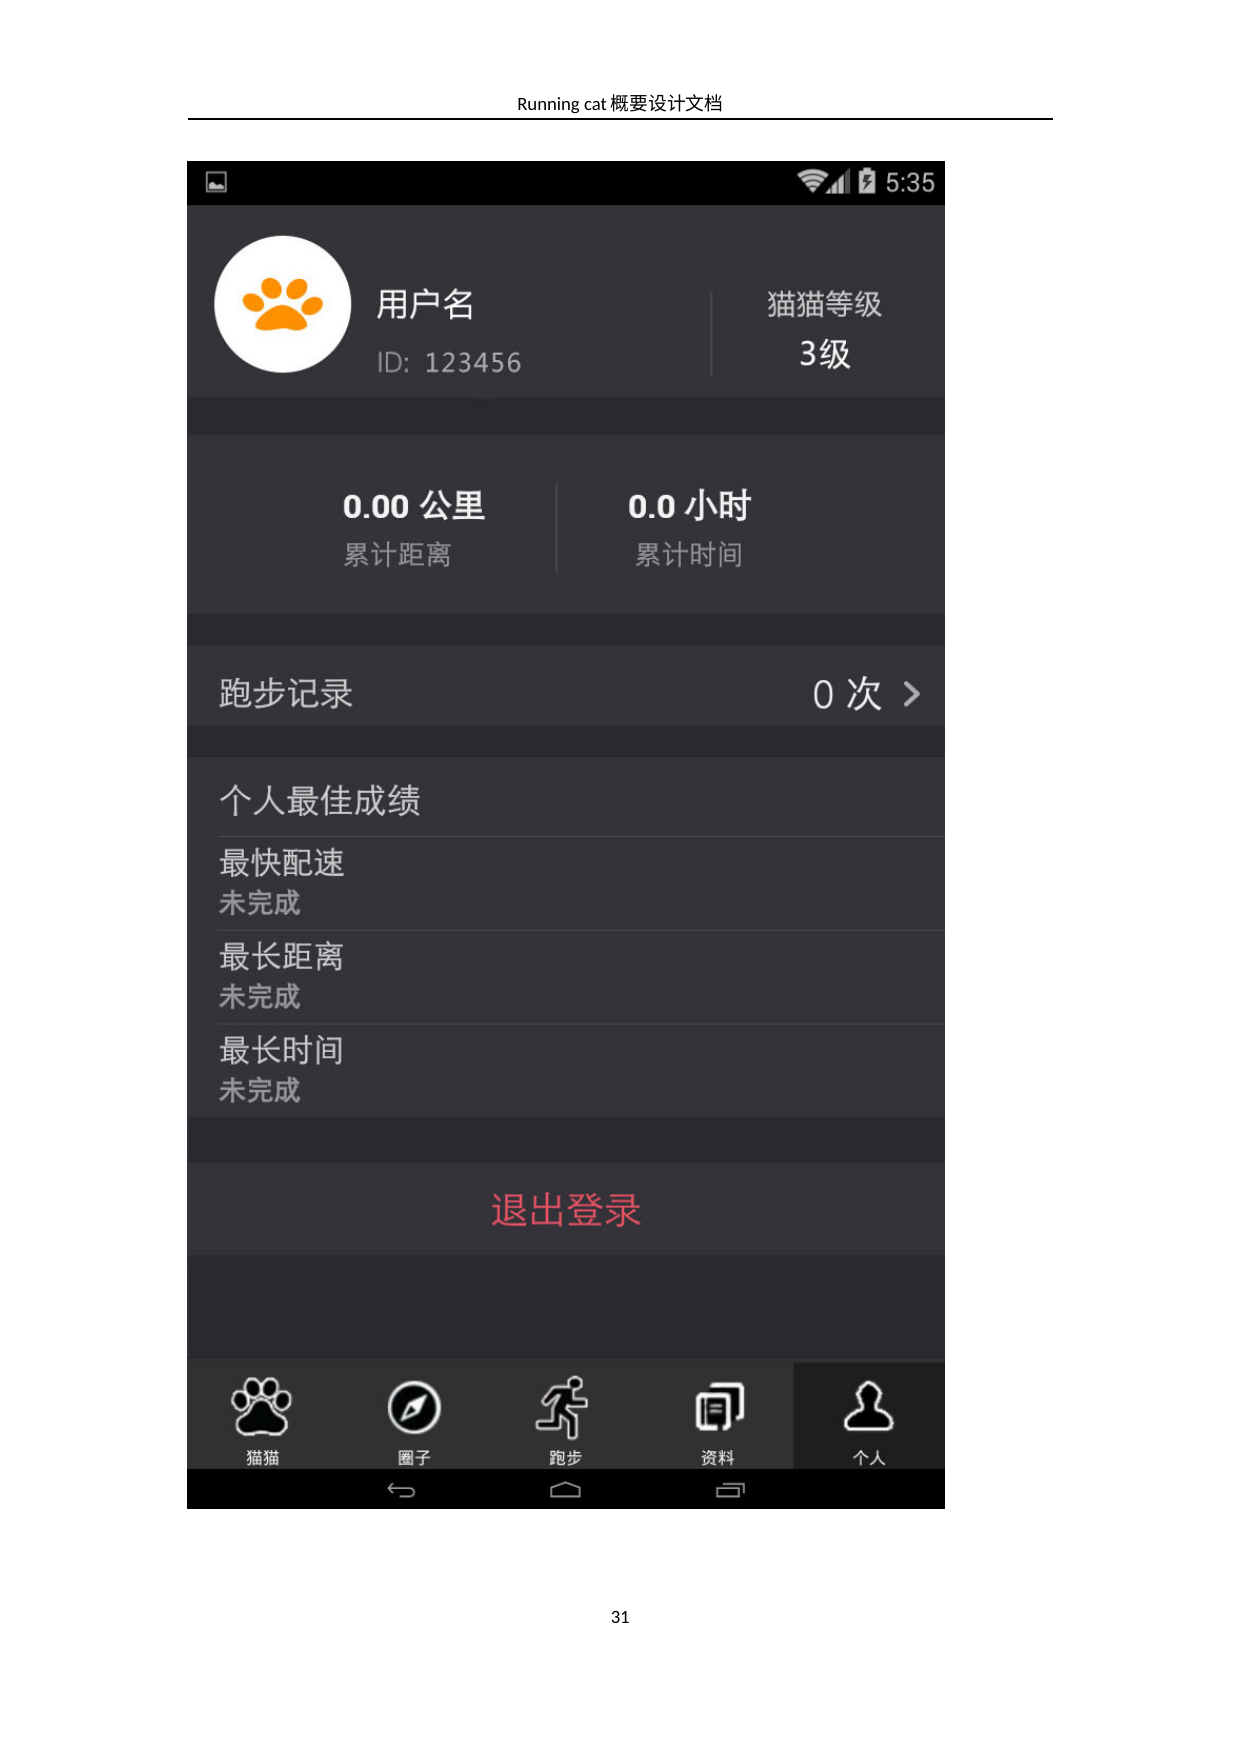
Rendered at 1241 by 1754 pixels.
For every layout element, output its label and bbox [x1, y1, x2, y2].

picture [187, 161, 945, 1509]
